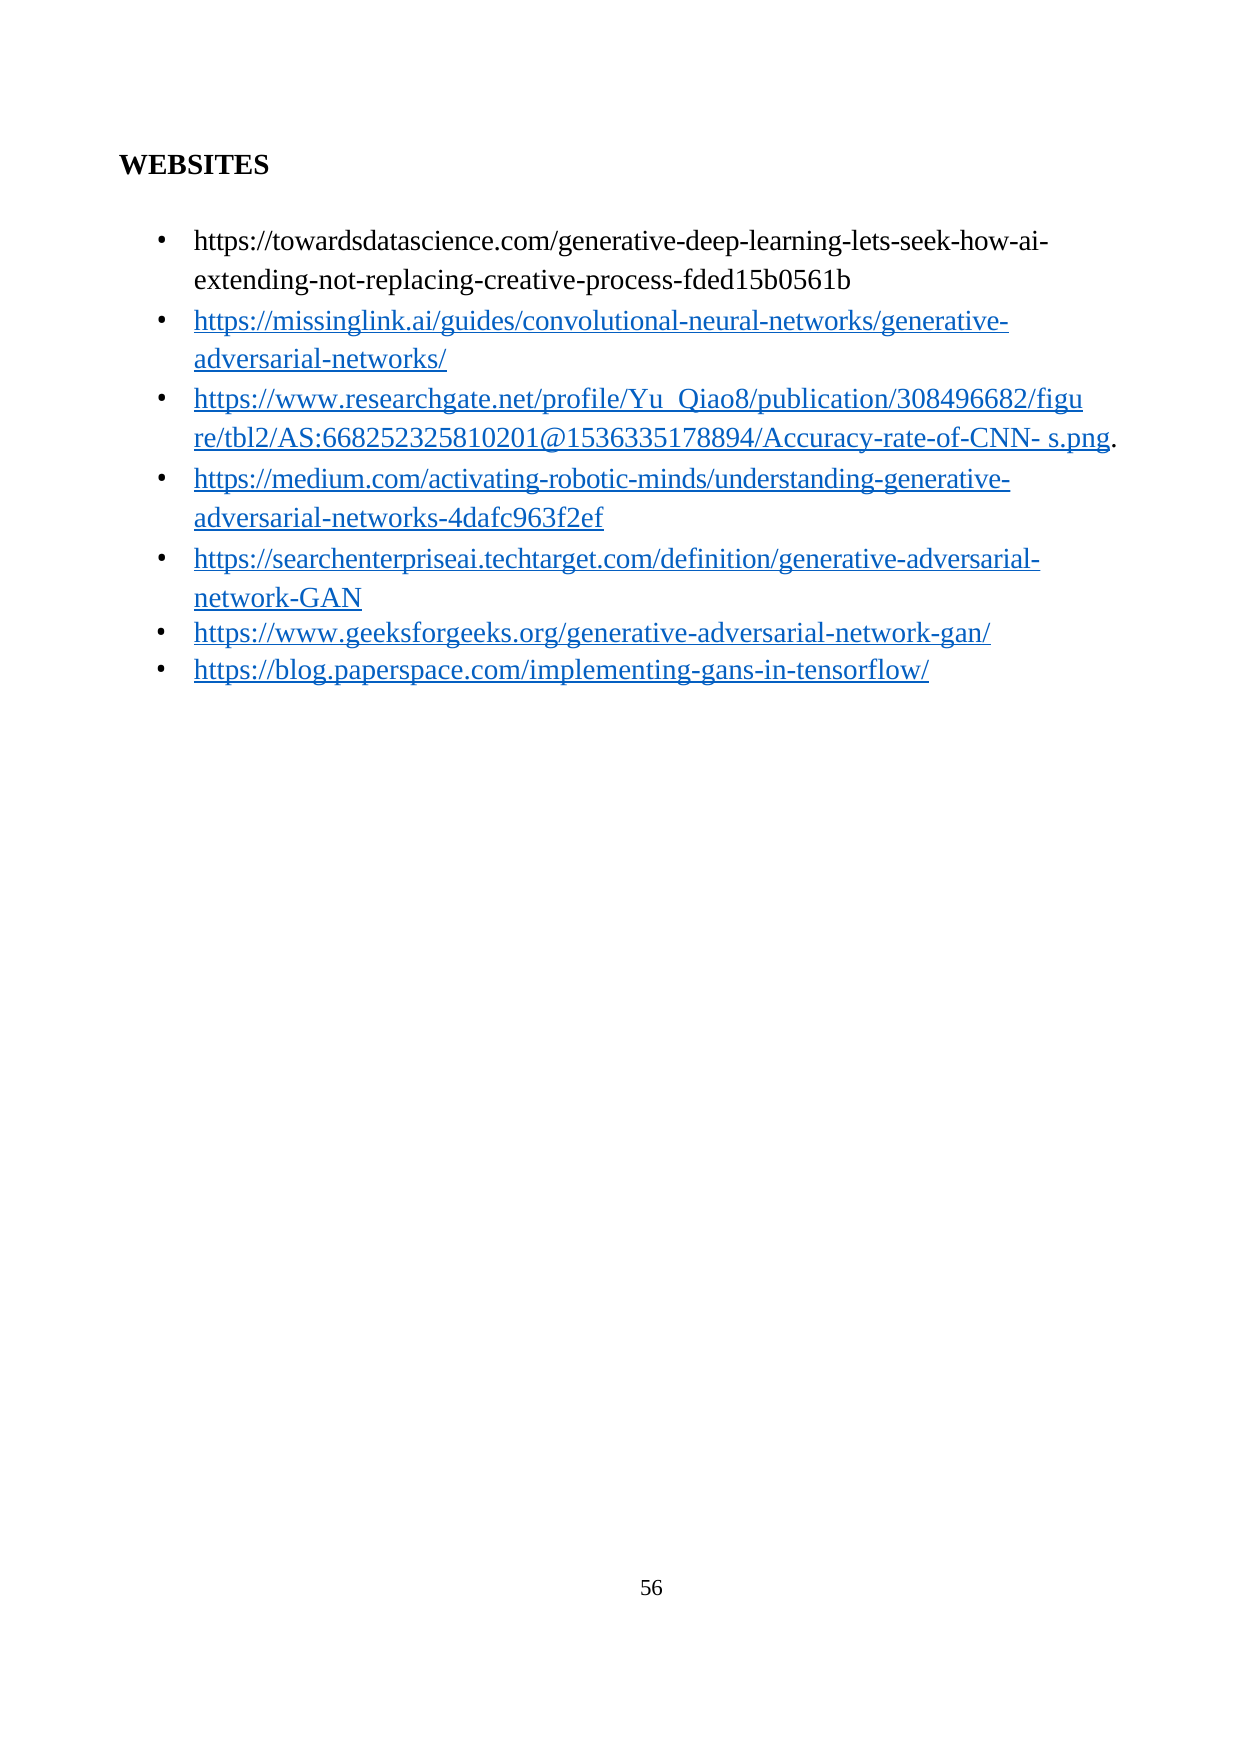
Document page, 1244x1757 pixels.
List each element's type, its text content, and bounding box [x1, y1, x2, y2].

subtitle WEBSITES [119, 147, 1244, 181]
list https://www.researchgate.net/profile/Yu_Qiao8/publication/308496682/figu re/tbl2/AS:668252325810201@1536335178894/Accuracy-rate-of-CNN- s.png. [156, 377, 1122, 454]
text 56 [352, 1574, 950, 1601]
list https://www.geeksforgeeks.org/generative-adversarial-network-gan/ [155, 617, 1244, 648]
list https://blog.paperspace.com/implementing-gans-in-tensorflow/ [155, 648, 1244, 688]
list https://towardsdatascience.com/generative-deep-learning-lets-seek-how-ai- extending-not-replacing-creative-process-fded15b0561b [156, 219, 1050, 295]
list https://medium.com/activating-robotic-minds/understanding-generative- adversarial-networks-4dafc963f2ef [156, 457, 1012, 534]
list https://searchenterpriseai.techtarget.com/definition/generative-adversarial- network-GAN [156, 537, 1042, 613]
list https://missinglink.ai/guides/convolutional-neural-networks/generative- adversarial-networks/ [156, 299, 1010, 374]
